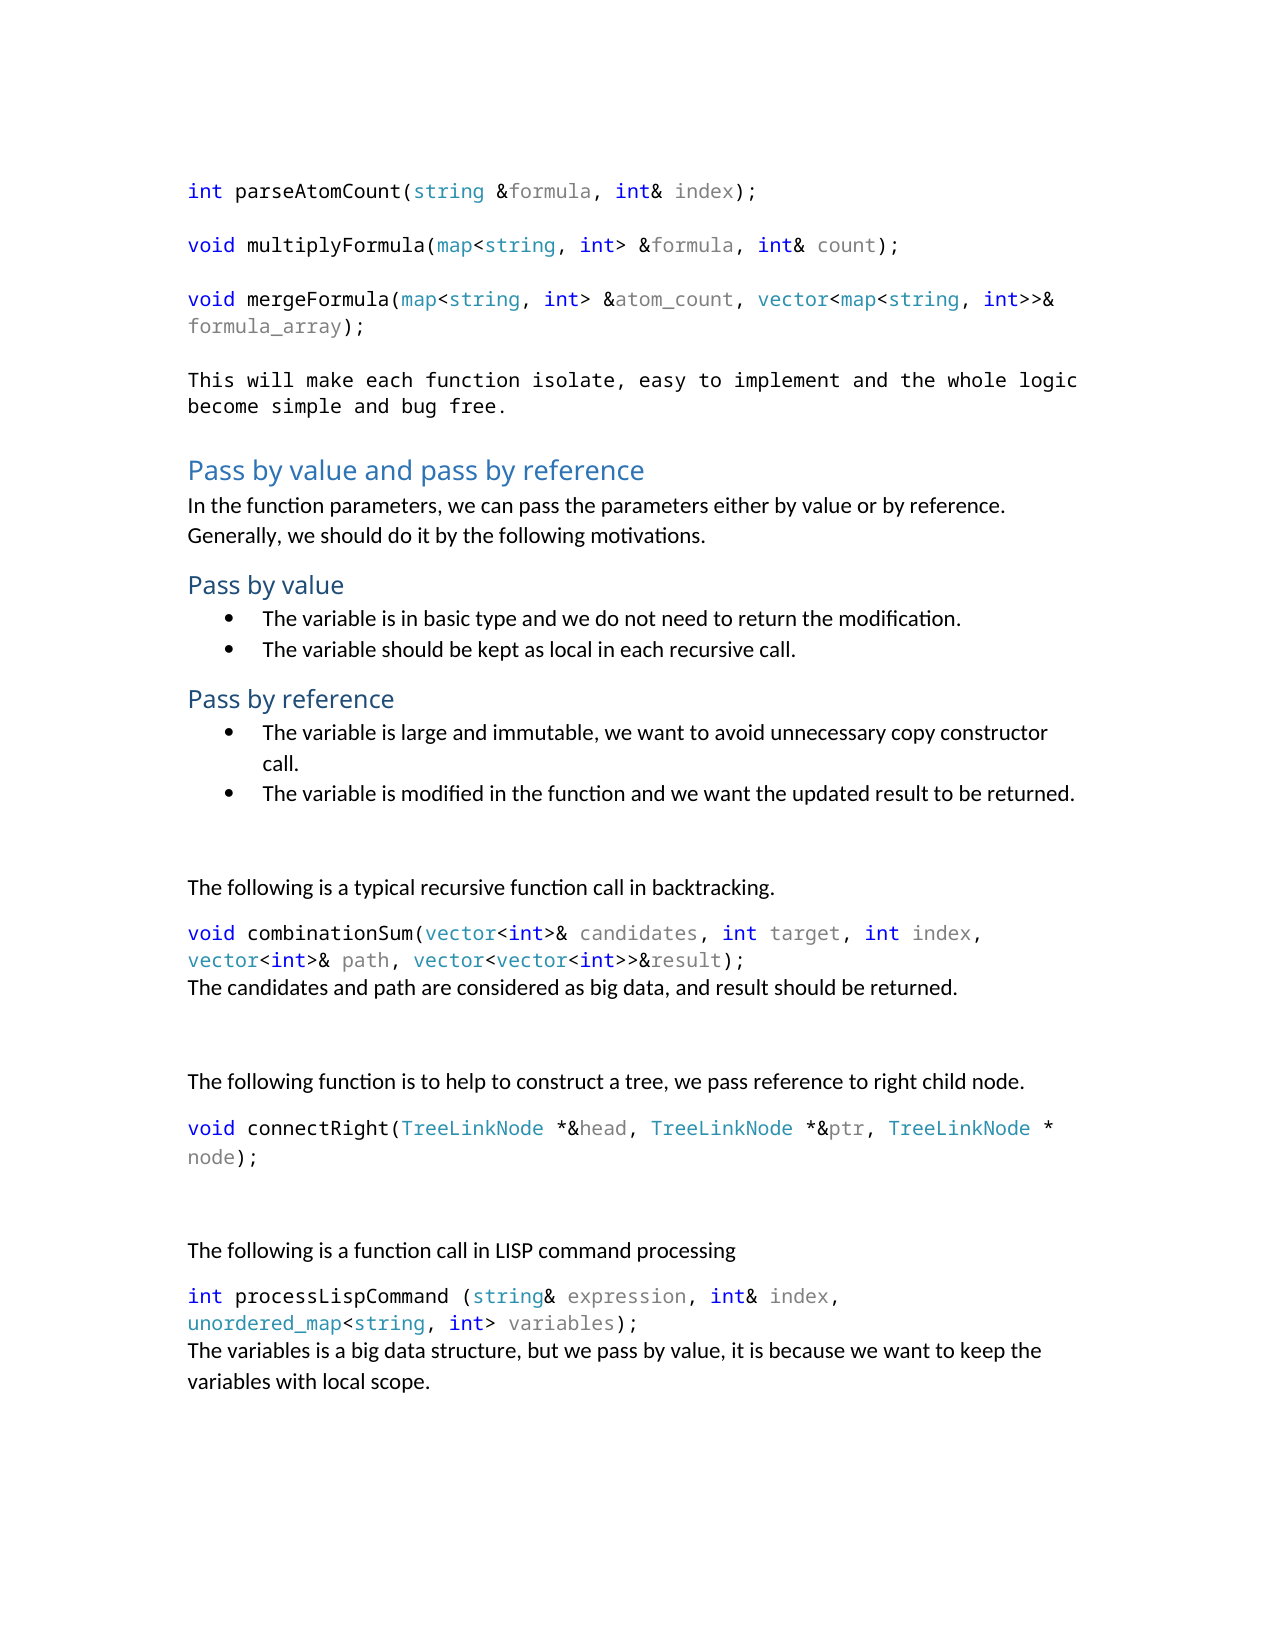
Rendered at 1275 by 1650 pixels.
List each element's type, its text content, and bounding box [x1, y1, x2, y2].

list The variable is large and immutable, we want to avoid unnecessary copy constructor call. [225, 718, 1087, 777]
list The variable is modified in the function and we want the updated result to be returned. [225, 779, 1087, 807]
text void connectRight(TreeLinkNode *&head, TreeLinkNode *&ptr, TreeLinkNode * node); [187, 1114, 1087, 1170]
text The following is a function call in LISP command processing [187, 1236, 1087, 1264]
text The candidates and path are considered as big data, and result should be returned. [187, 973, 1087, 1001]
list The variable is in basic type and we do not need to return the modification. [225, 604, 1087, 633]
text The following function is to help to construct a tree, we pass reference to right child node. [187, 1067, 1087, 1095]
text int processLispCommand (string& expression, int& index, unordered_map<string, int> variables); [187, 1283, 1087, 1337]
subtitle Pass by reference [187, 682, 1087, 716]
list The variable should be kept as local in each recursive call. [225, 635, 1087, 663]
text The following is a typical recursive function call in backtracking. [187, 873, 1087, 901]
text This will make each function isolate, easy to implement and the whole logic become simple and bug free. [187, 366, 1087, 420]
text void multiplyFormula(map<string, int> &formula, int& count); [187, 231, 1087, 258]
text The variables is a big data structure, but we pass by value, it is because we want to keep the variables with local scope. [187, 1337, 1087, 1395]
text void combinationSum(vector<int>& candidates, int target, int index, vector<int>& path, vector<vector<int>>&result); [187, 919, 1087, 973]
text void mergeFormula(map<string, int> &atom_count, vector<map<string, int>>& formula_array); [187, 285, 1087, 339]
text int parseAtomCount(string &formula, int& index); [187, 177, 1087, 204]
text In the function parameters, we can pass the parameters either by value or by reference. Generally, we should do it by the following motivations. [187, 491, 1087, 549]
subtitle Pass by value and pass by reference [187, 451, 1087, 488]
subtitle Pass by value [187, 568, 1087, 602]
